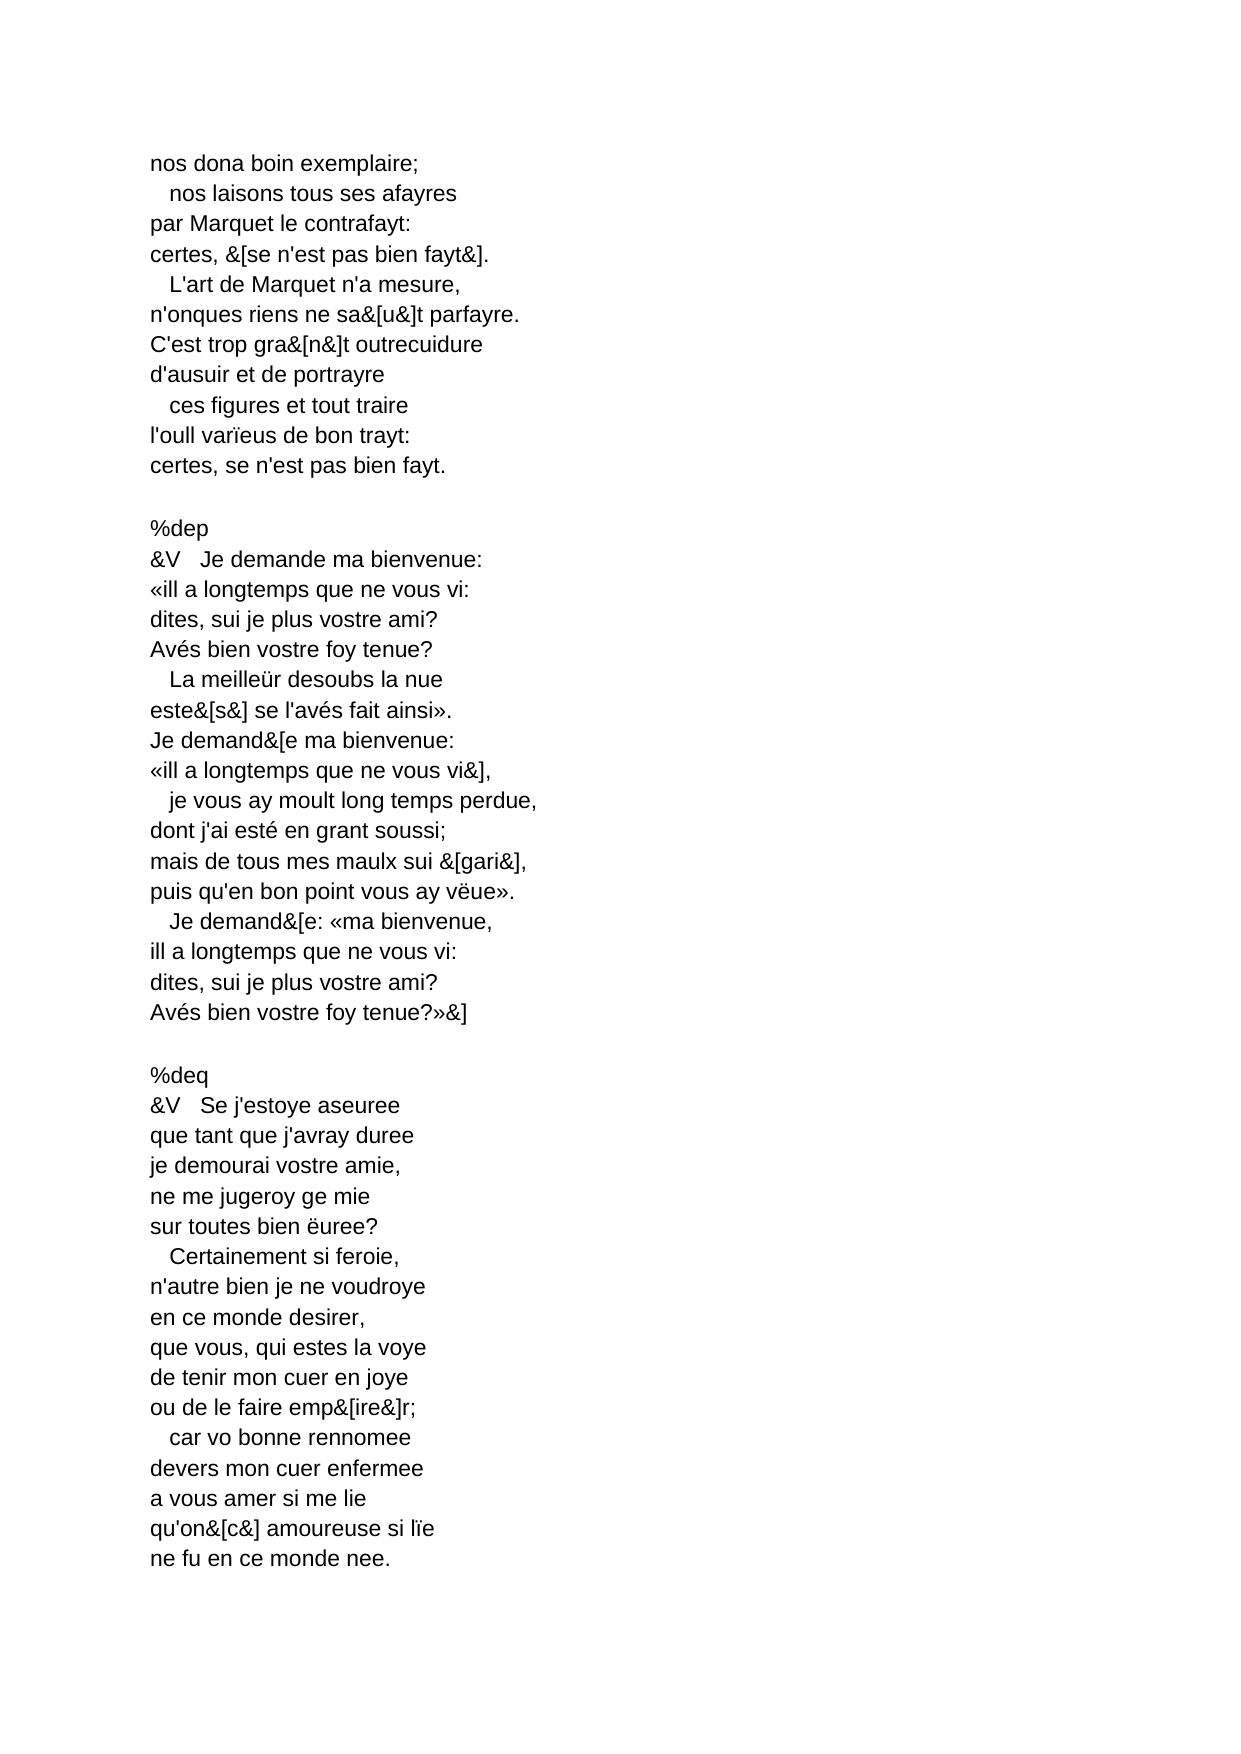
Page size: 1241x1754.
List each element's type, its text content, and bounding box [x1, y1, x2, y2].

text car vo bonne rennomee [150, 1424, 1090, 1451]
text %dep [150, 515, 1090, 542]
text qu'on&[c&] amoureuse si lïe [150, 1515, 1090, 1541]
text ou de le faire emp&[ire&]r; [150, 1394, 1090, 1421]
text ne fu en ce monde nee. [150, 1545, 1090, 1572]
text Avés bien vostre foy tenue?»&] [150, 999, 1090, 1025]
text n'autre bien je ne voudroye [150, 1273, 1090, 1300]
text «ill a longtemps que ne vous vi&], [150, 757, 1090, 783]
text a vous amer si me lie [150, 1485, 1090, 1511]
text que tant que j'avray duree [150, 1122, 1090, 1149]
text de tenir mon cuer en joye [150, 1364, 1090, 1390]
text d'ausuir et de portrayre [150, 361, 1090, 388]
text Avés bien vostre foy tenue? [150, 636, 1090, 662]
text que vous, qui estes la voye [150, 1334, 1090, 1360]
text este&[s&] se l'avés fait ainsi». [150, 697, 1090, 723]
text certes, se n'est pas bien fayt. [150, 452, 1090, 478]
text mais de tous mes maulx sui &[gari&], [150, 848, 1090, 874]
text ne me jugeroy ge mie [150, 1183, 1090, 1209]
text L'art de Marquet n'a mesure, [150, 271, 1090, 297]
text C'est trop gra&[n&]t outrecuidure [150, 331, 1090, 358]
text certes, &[se n'est pas bien fayt&]. [150, 241, 1090, 267]
text ill a longtemps que ne vous vi: [150, 938, 1090, 964]
text &V Je demande ma bienvenue: [150, 546, 1090, 572]
text n'onques riens ne sa&[u&]t parfayre. [150, 301, 1090, 327]
text Je demand&[e: «ma bienvenue, [150, 908, 1090, 934]
text dites, sui je plus vostre ami? [150, 968, 1090, 995]
text devers mon cuer enfermee [150, 1454, 1090, 1481]
text sur toutes bien ëuree? [150, 1213, 1090, 1239]
text nos dona boin exemplaire; [150, 150, 1090, 176]
text je vous ay moult long temps perdue, [150, 787, 1090, 813]
text puis qu'en bon point vous ay vëue». [150, 878, 1090, 904]
text dites, sui je plus vostre ami? [150, 606, 1090, 632]
text par Marquet le contrafayt: [150, 210, 1090, 237]
text Certainement si feroie, [150, 1243, 1090, 1269]
text Je demand&[e ma bienvenue: [150, 727, 1090, 753]
text ces figures et tout traire [150, 392, 1090, 418]
text en ce monde desirer, [150, 1303, 1090, 1330]
text «ill a longtemps que ne vous vi: [150, 576, 1090, 602]
text La meilleür desoubs la nue [150, 666, 1090, 693]
text je demourai vostre amie, [150, 1152, 1090, 1179]
text &V Se j'estoye aseuree [150, 1092, 1090, 1118]
text %deq [150, 1062, 1090, 1088]
text nos laisons tous ses afayres [150, 180, 1090, 207]
text l'oull varïeus de bon trayt: [150, 422, 1090, 448]
text dont j'ai esté en grant soussi; [150, 817, 1090, 844]
